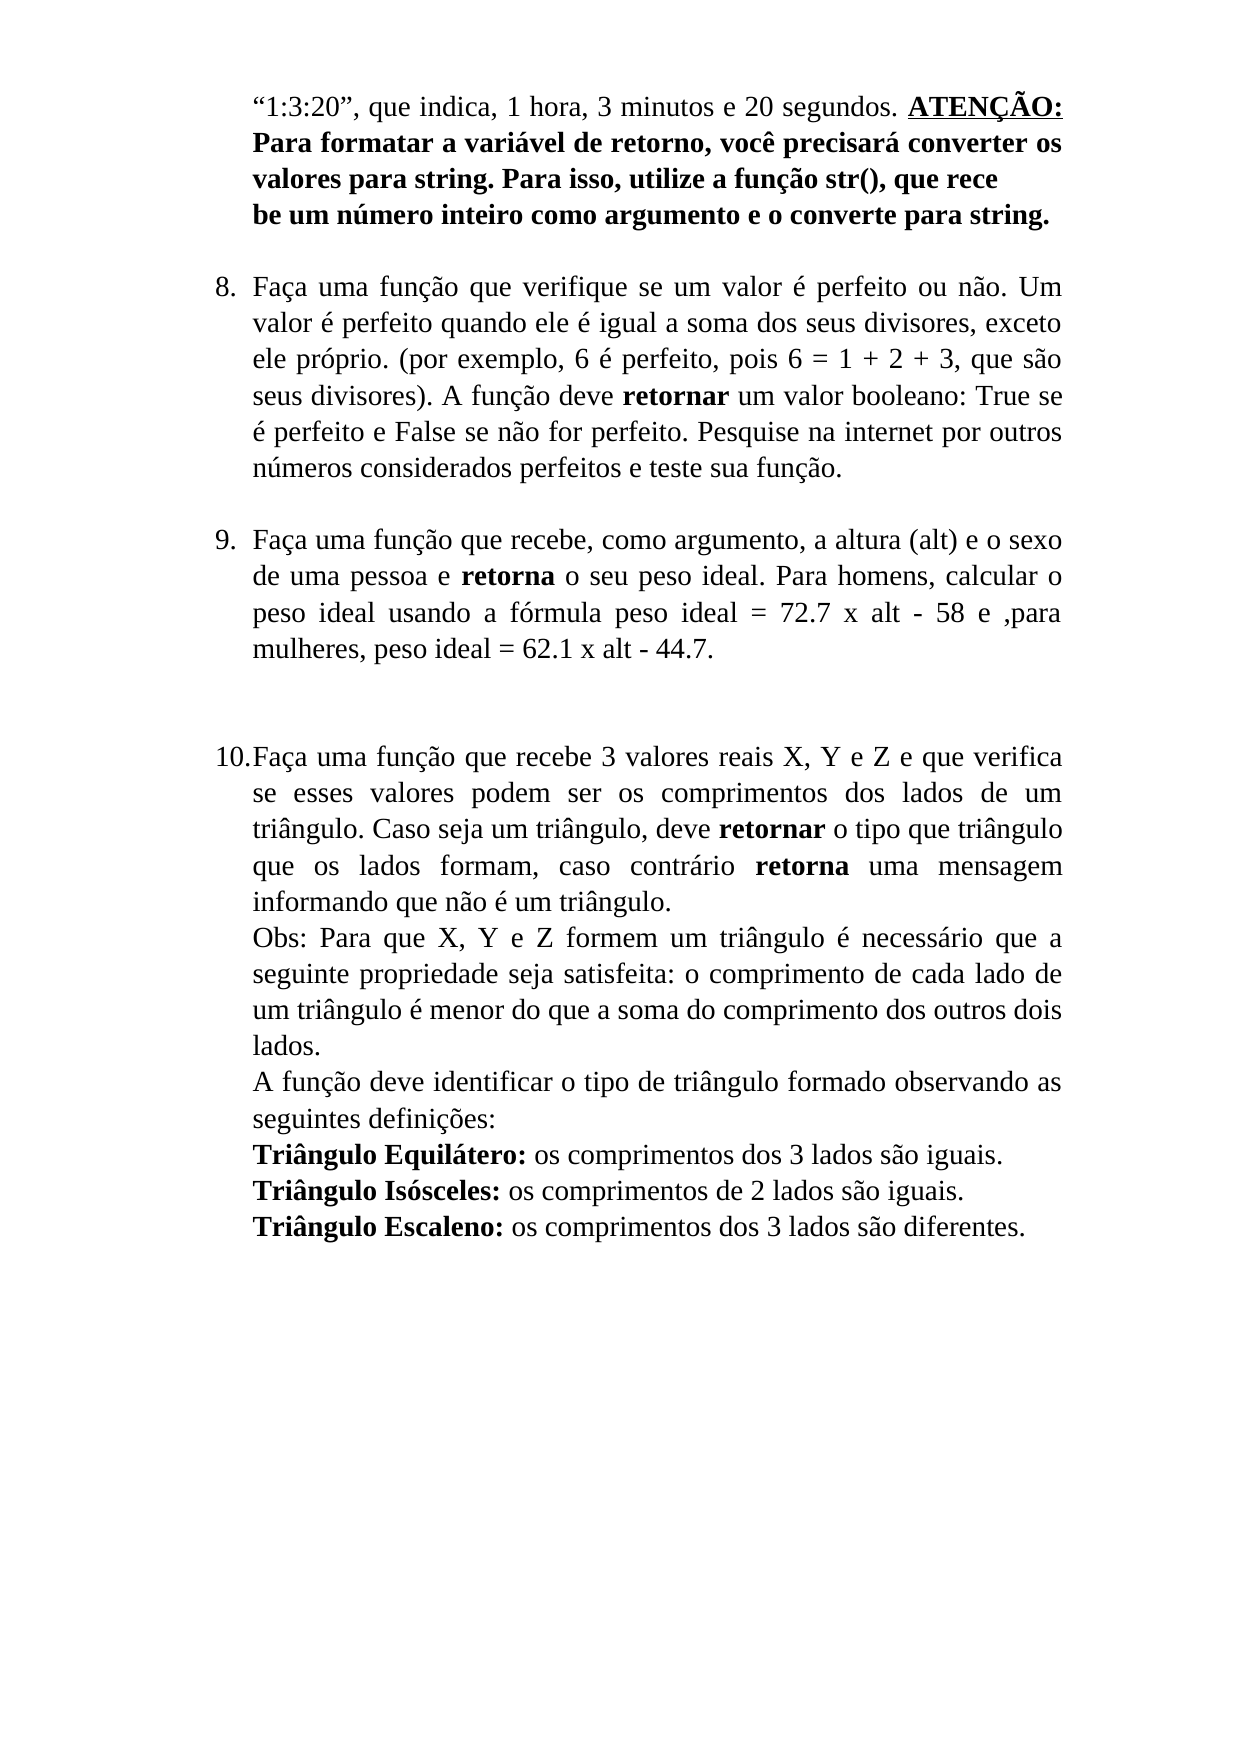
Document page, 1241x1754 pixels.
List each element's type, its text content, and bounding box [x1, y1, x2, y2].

list Faça uma função que recebe, como argumento, a altura (alt) e o sexo de uma pessoa e retorna o seu peso ideal. Para homens, calcular o peso ideal usando a fórmula peso ideal = 72.7 x alt - 58 e ,para mulheres, peso ideal = 62.1 x alt - 44.7. [215, 522, 1063, 664]
list Triângulo Escaleno: os comprimentos dos 3 lados são diferentes. [252, 1209, 1063, 1243]
list Triângulo Isósceles: os comprimentos de 2 lados são iguais. [252, 1173, 1063, 1207]
list Triângulo Equilátero: os comprimentos dos 3 lados são iguais. [252, 1137, 1063, 1170]
list A função deve identificar o tipo de triângulo formado observando as seguintes definições: [252, 1064, 1063, 1134]
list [215, 89, 1063, 194]
list Obs: Para que X, Y e Z formem um triângulo é necessário que a seguinte propriedade seja satisfeita: o comprimento de cada lado de um triângulo é menor do que a soma do comprimento dos outros dois lados. [252, 920, 1063, 1062]
list Faça uma função que verifique se um valor é perfeito ou não. Um valor é perfeito quando ele é igual a soma dos seus divisores, exceto ele próprio. (por exemplo, 6 é perfeito, pois 6 = 1 + 2 + 3, que são seus divisores). A função deve retornar um valor booleano: True se é perfeito e False se não for perfeito. Pesquise na internet por outros números considerados perfeitos e teste sua função. [215, 269, 1063, 484]
list be um número inteiro como argumento e o converte para string. [252, 197, 1063, 231]
list Faça uma função que recebe 3 valores reais X, Y e Z e que verifica se esses valores podem ser os comprimentos dos lados de um triângulo. Caso seja um triângulo, deve retornar o tipo que triângulo que os lados formam, caso contrário retorna uma mensagem informando que não é um triângulo. [215, 739, 1063, 917]
